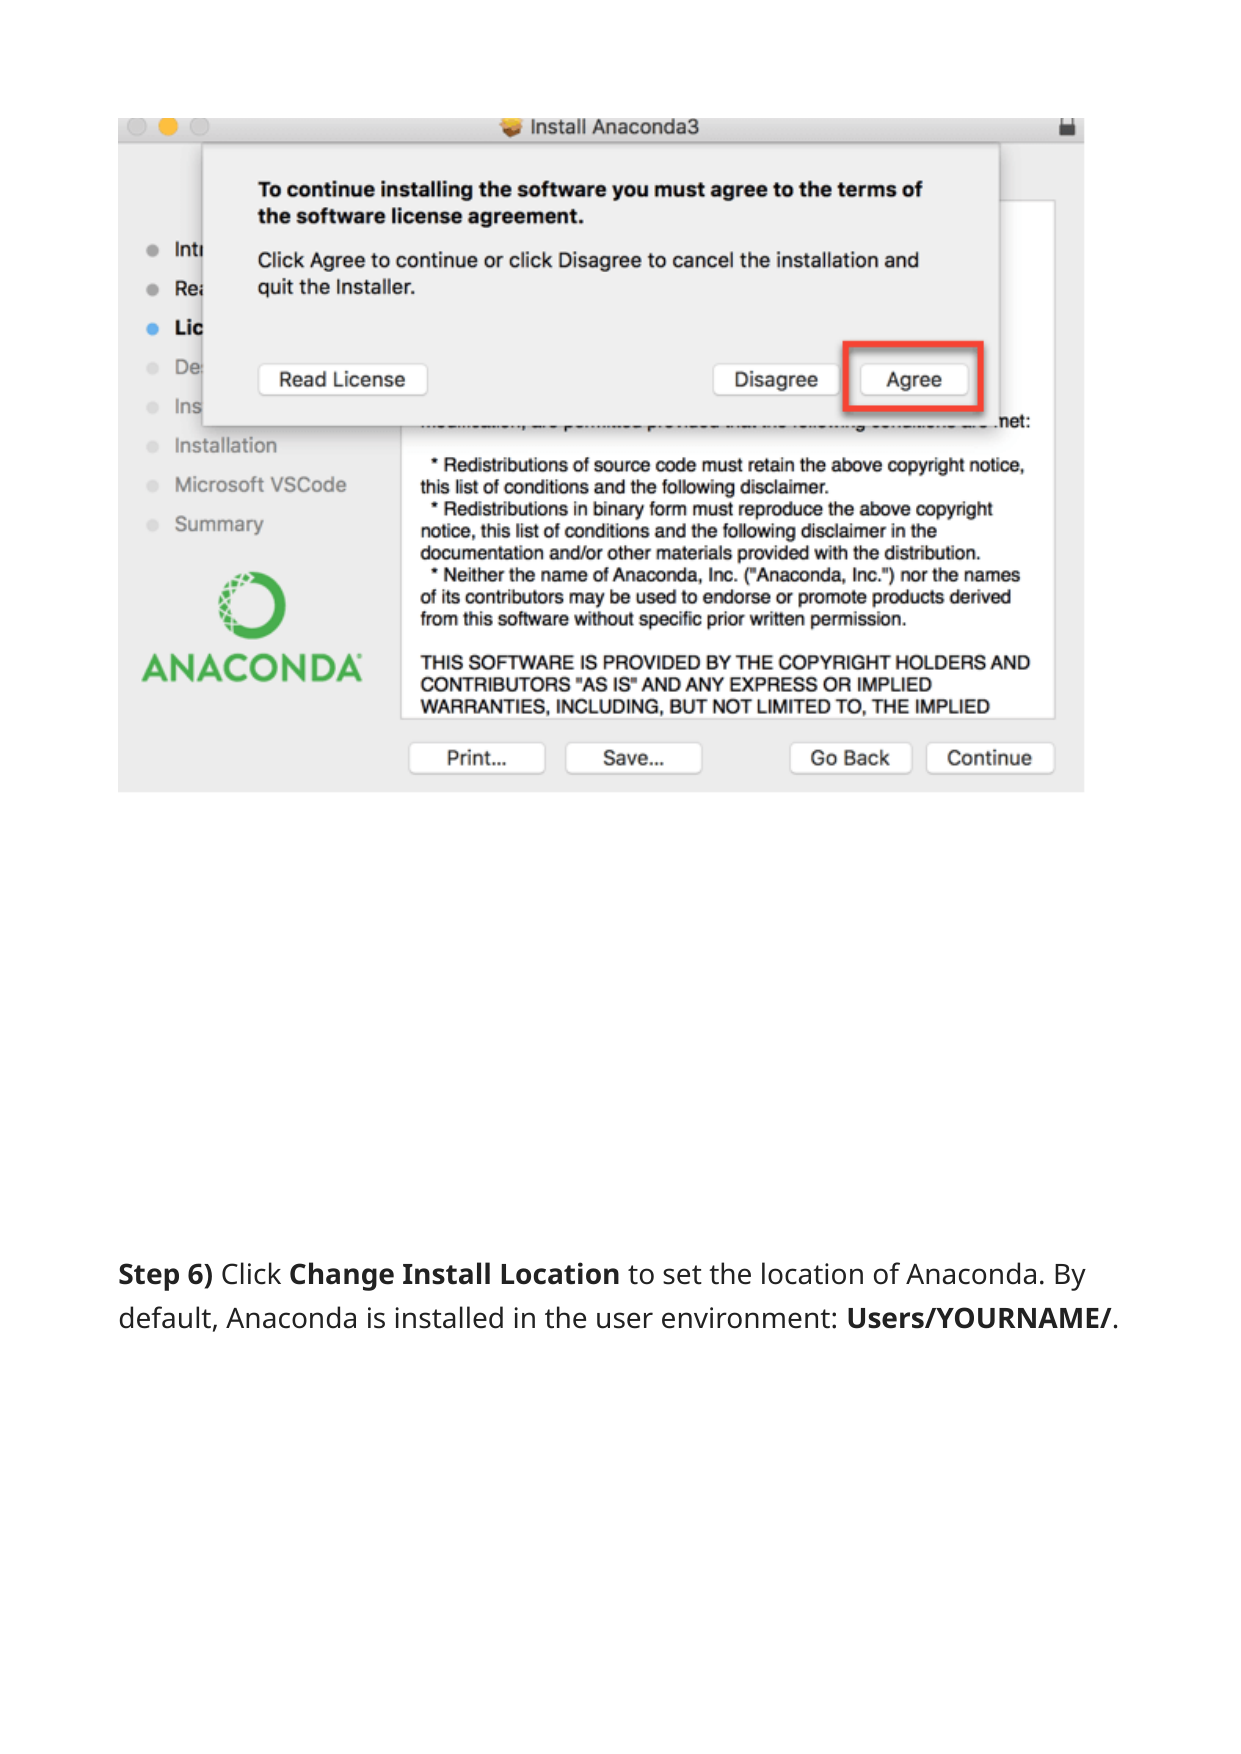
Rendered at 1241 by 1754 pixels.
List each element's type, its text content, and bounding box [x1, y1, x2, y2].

picture [118, 118, 1086, 794]
text Step 6) Click Change Install Location to set the location of Anaconda. By default, Anaconda is installed in the user environment: Users/YOURNAME/. [118, 1254, 1122, 1337]
